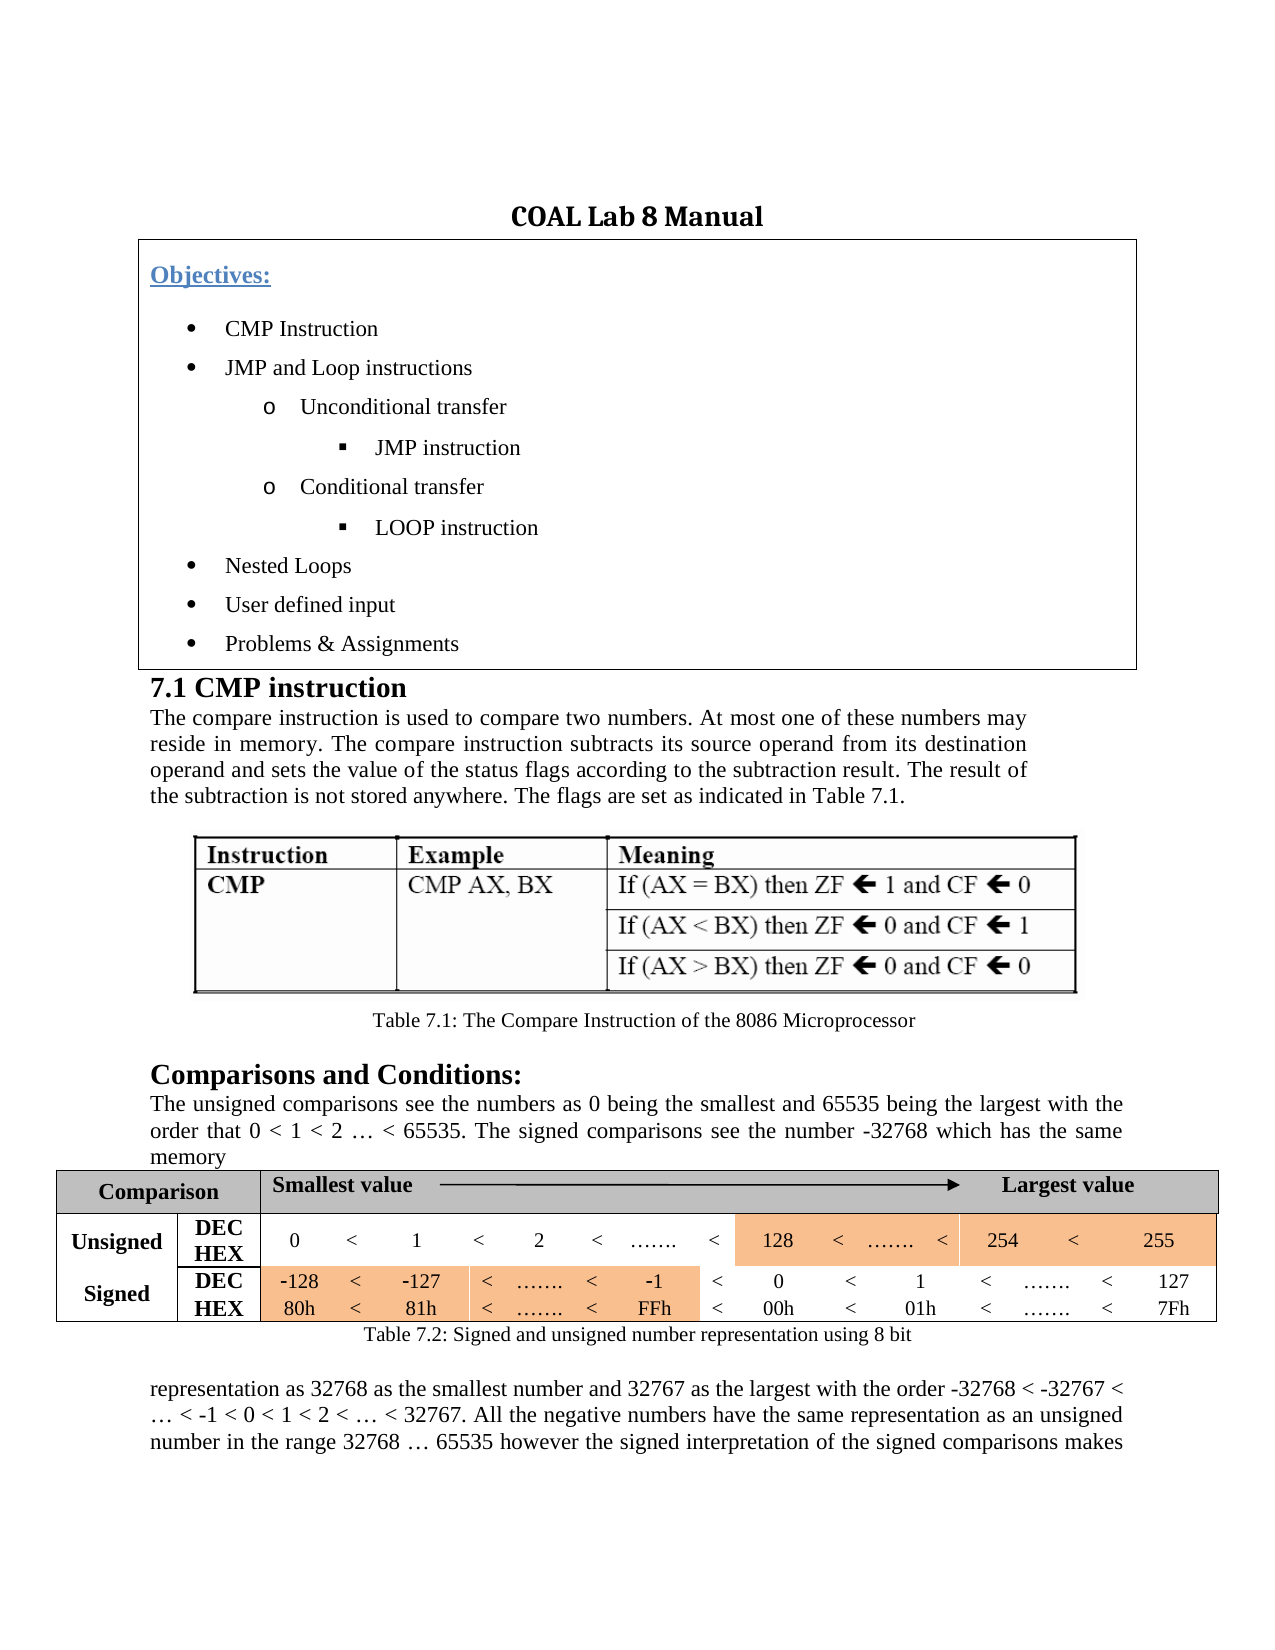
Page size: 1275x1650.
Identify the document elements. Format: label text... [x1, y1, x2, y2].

table_cell ……. [1009, 1294, 1083, 1321]
table_cell < [338, 1266, 373, 1294]
table_cell < [821, 1214, 855, 1266]
table_cell 255 [1101, 1214, 1216, 1266]
table_cell Unsigned Signed [57, 1214, 177, 1321]
table_cell 0 [261, 1214, 328, 1266]
table_cell HEX [178, 1294, 260, 1321]
table_cell < [823, 1294, 878, 1321]
table_cell < [962, 1294, 1009, 1321]
picture [190, 829, 1085, 1001]
table_cell < [580, 1214, 613, 1266]
table_header Comparison [57, 1171, 260, 1213]
table_cell < [700, 1294, 734, 1321]
table_cell 254 [960, 1214, 1046, 1266]
table_cell 00h [735, 1294, 822, 1321]
table_cell 1 [609, 1266, 700, 1294]
text 7.1 CMP instruction [150, 670, 1125, 703]
table_cell < [823, 1266, 878, 1294]
table_cell 1 [375, 1214, 458, 1266]
table_cell DEC HEX [178, 1214, 260, 1266]
table_cell < [1084, 1294, 1130, 1321]
table_cell ……. [504, 1294, 574, 1321]
table_cell 0 [735, 1266, 822, 1294]
table_cell < [700, 1266, 734, 1294]
table_cell < [693, 1214, 734, 1266]
table_cell 1 [879, 1266, 962, 1294]
text Comparisons and Conditions: [150, 1062, 1125, 1091]
table_cell 2 [499, 1214, 580, 1266]
text The unsigned comparisons see the numbers as 0 being the smallest and 65535 being the largest with the order that 0 < 1 < 2 … < 65535. The signed comparisons see the number -32768 which has the same memory [150, 1091, 1125, 1169]
table_cell < [470, 1266, 504, 1294]
table_cell < [574, 1294, 609, 1321]
table_cell FFh [609, 1294, 700, 1321]
table_cell 7Fh [1130, 1294, 1216, 1321]
text Table 7.1: The Compare Instruction of the 8086 Microprocessor [162, 1005, 1125, 1034]
table_cell ……. [855, 1214, 925, 1266]
table_cell < [574, 1266, 609, 1294]
table_cell 128 [735, 1214, 821, 1266]
table_cell 81h [373, 1294, 469, 1321]
table_cell ……. [613, 1214, 693, 1266]
table_cell 127 [1130, 1266, 1216, 1294]
table_cell 01h [879, 1294, 962, 1321]
table_cell DEC [178, 1268, 260, 1294]
table_cell < [459, 1214, 498, 1266]
table_cell < [1046, 1214, 1101, 1266]
table_cell < [328, 1214, 375, 1266]
table_cell ……. [1009, 1266, 1083, 1294]
table_header Objectives: CMP Instruction JMP and Loop instructions Unconditional transfer JMP instruction Conditional transfer LOOP instruction Nested Loops User defined input Problems & Assignments [139, 240, 1136, 669]
table_cell ……. [504, 1266, 574, 1294]
subtitle COAL Lab 8 Manual [150, 200, 1125, 233]
text The compare instruction is used to compare two numbers. At most one of these numbers may reside in memory. The compare instruction subtracts its source operand from its destination operand and sets the value of the status flags according to the subtraction result. The result of the subtraction is not stored anywhere. The flags are set as indicated in Table 7.1. [150, 703, 1027, 809]
text Table 7.2: Signed and unsigned number representation using 8 bit [150, 1322, 1125, 1346]
table_cell 127 [373, 1266, 469, 1294]
table_cell 128 [261, 1266, 338, 1294]
table_header Smallest value Largest value [261, 1171, 1218, 1213]
table_cell < [962, 1266, 1009, 1294]
table_cell < [1084, 1266, 1130, 1294]
table_cell 80h [261, 1294, 338, 1321]
table_cell < [470, 1294, 504, 1321]
table_cell < [925, 1214, 959, 1266]
table_cell < [338, 1294, 373, 1321]
